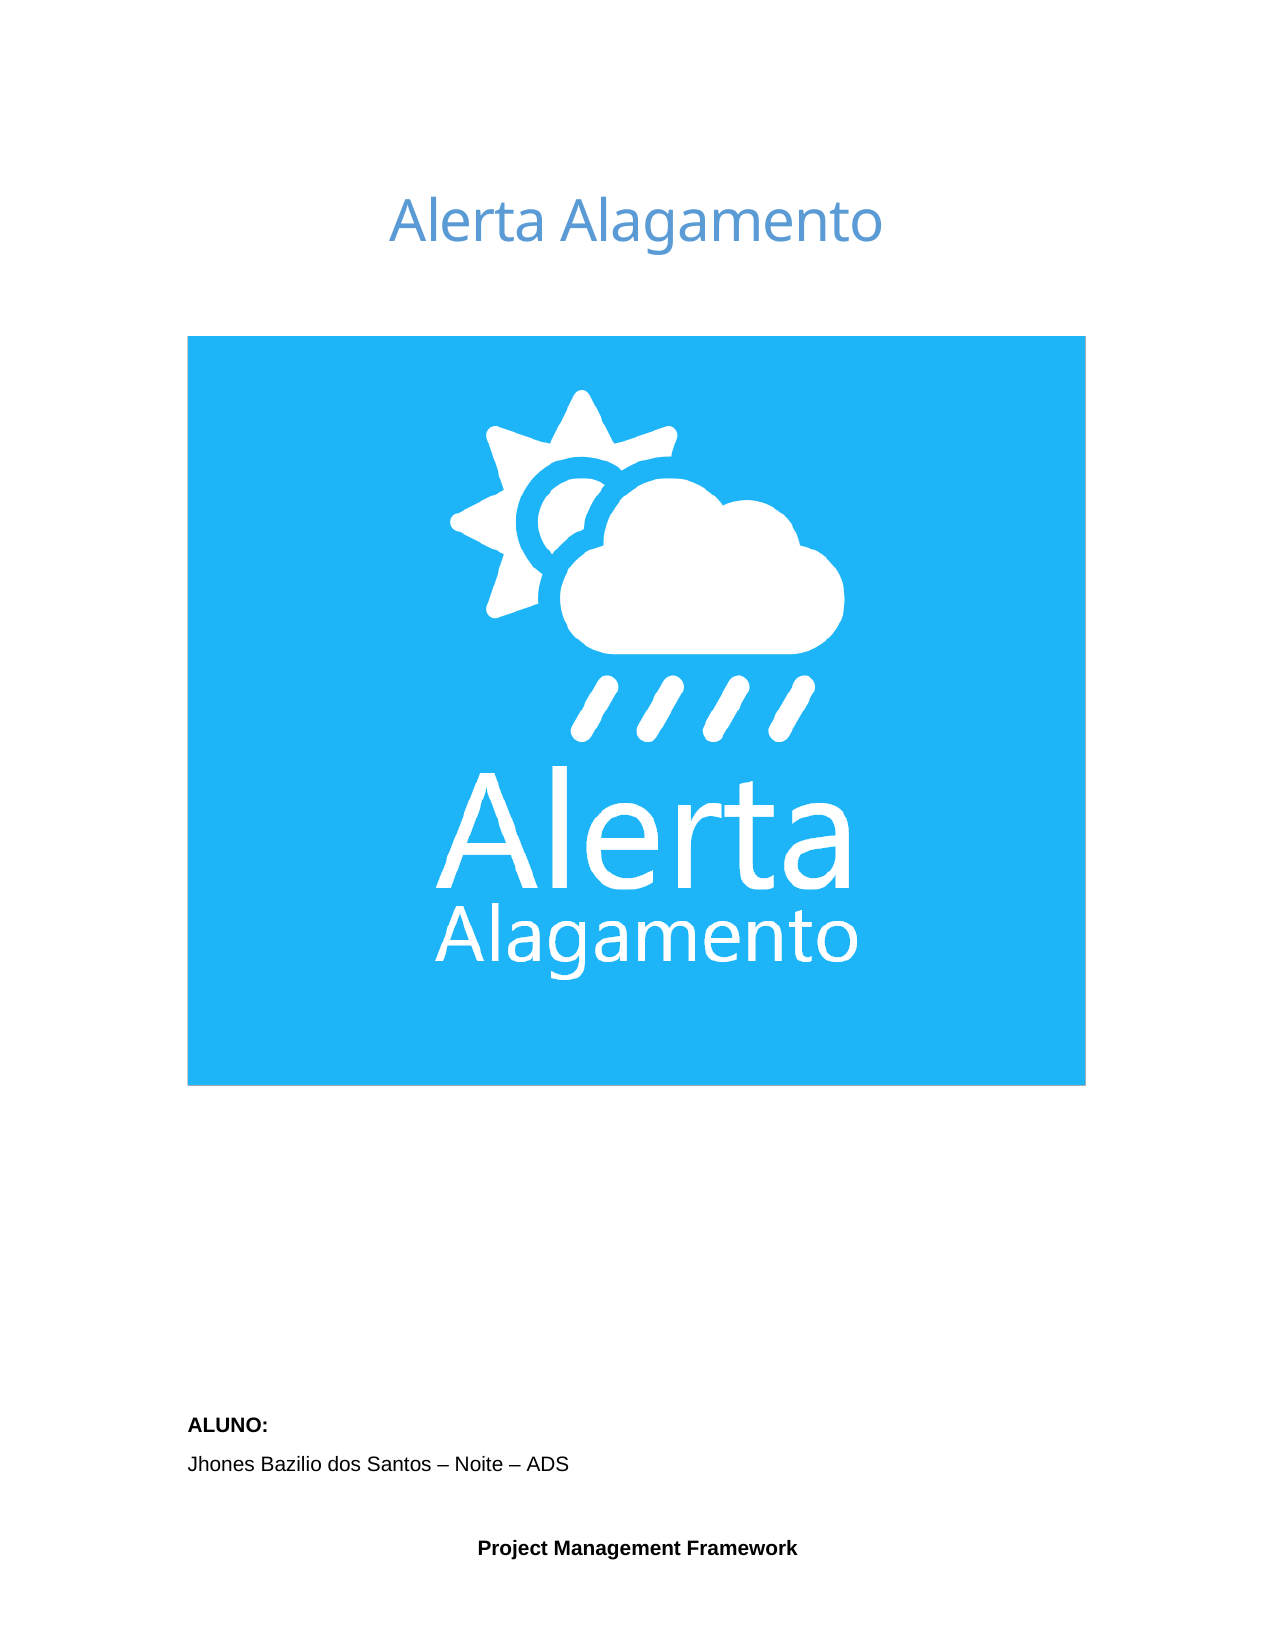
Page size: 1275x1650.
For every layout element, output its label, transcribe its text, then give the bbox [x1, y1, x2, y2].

picture [187, 336, 1086, 1086]
text ALUNO: [187, 1413, 1087, 1437]
text Jhones Bazilio dos Santos – Noite – ADS [187, 1452, 1087, 1476]
title Alerta Alagamento [187, 179, 1087, 258]
